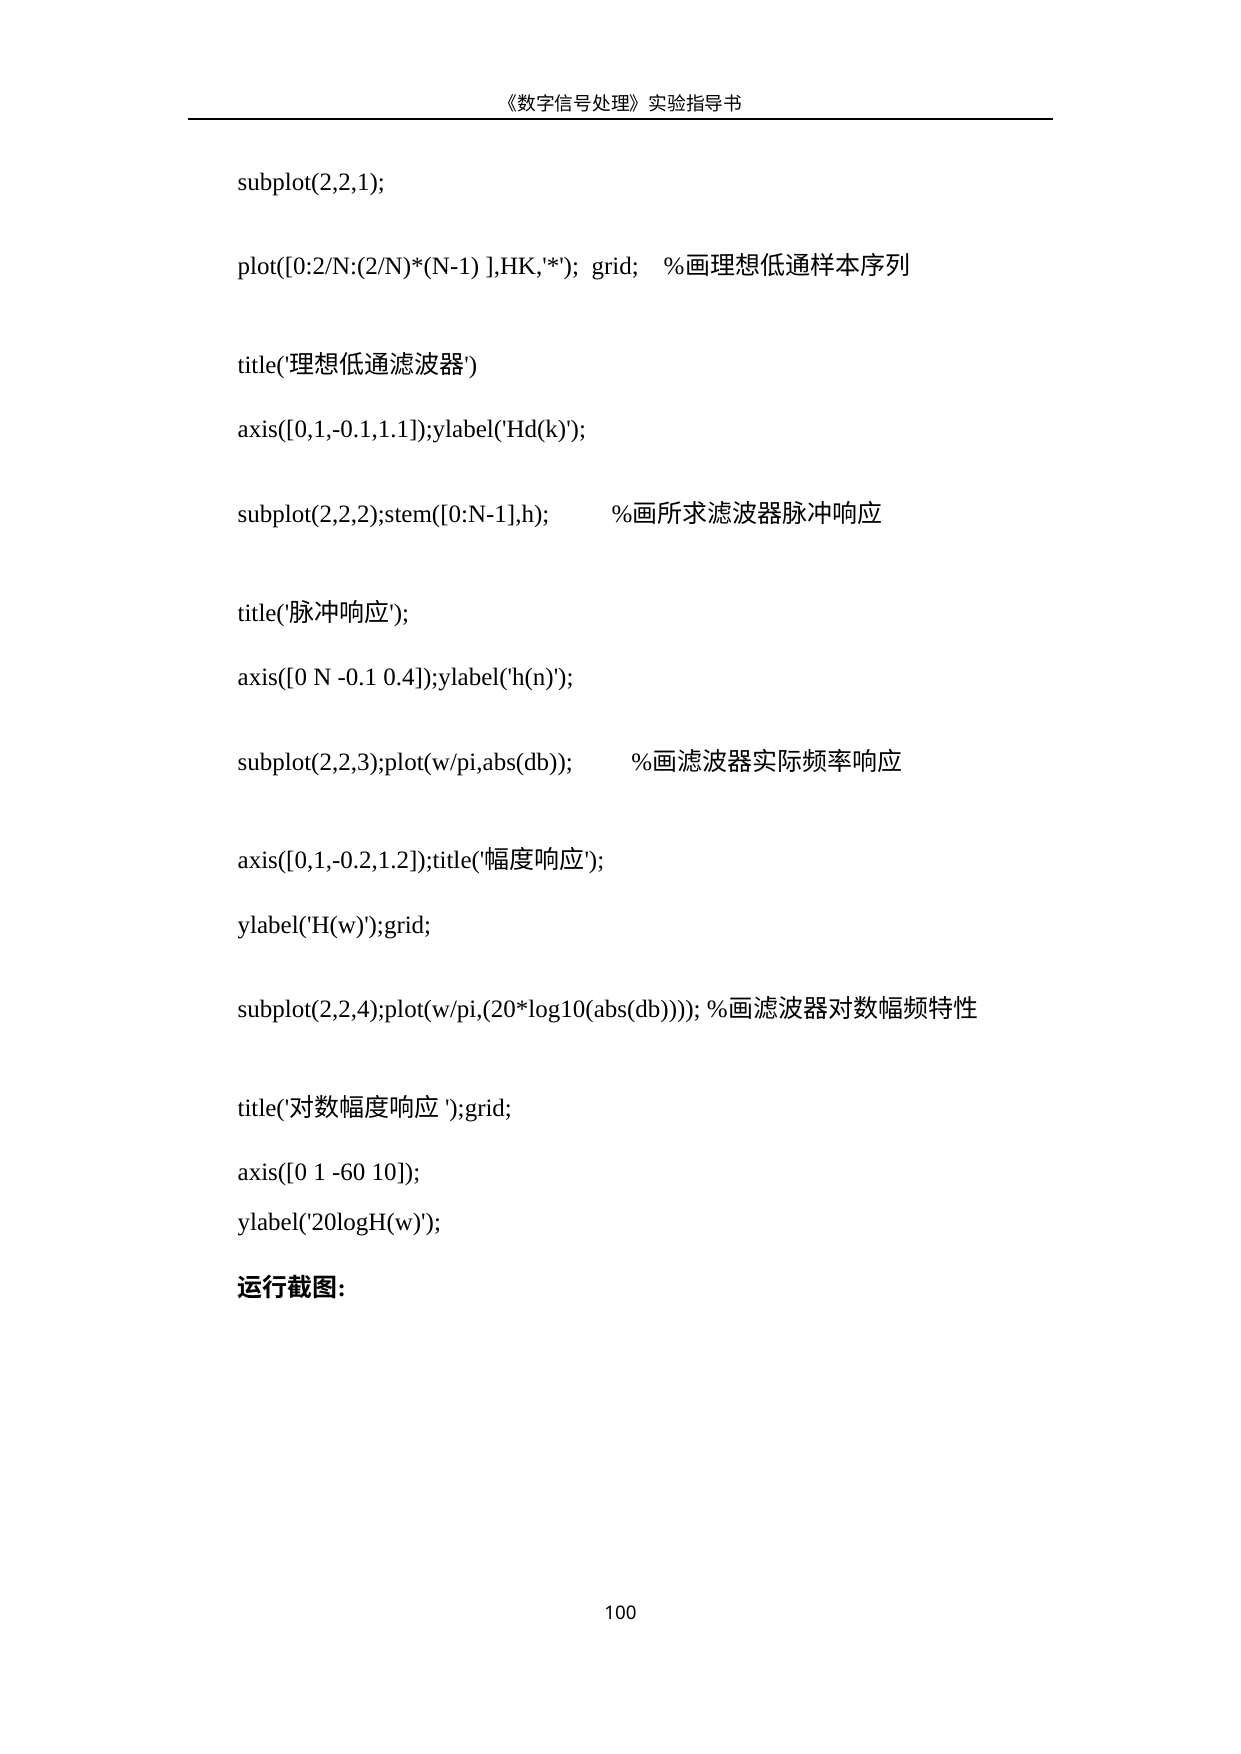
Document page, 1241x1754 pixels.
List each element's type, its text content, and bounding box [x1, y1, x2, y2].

text 运行截图: [237, 1252, 1053, 1318]
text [237, 165, 1053, 1238]
